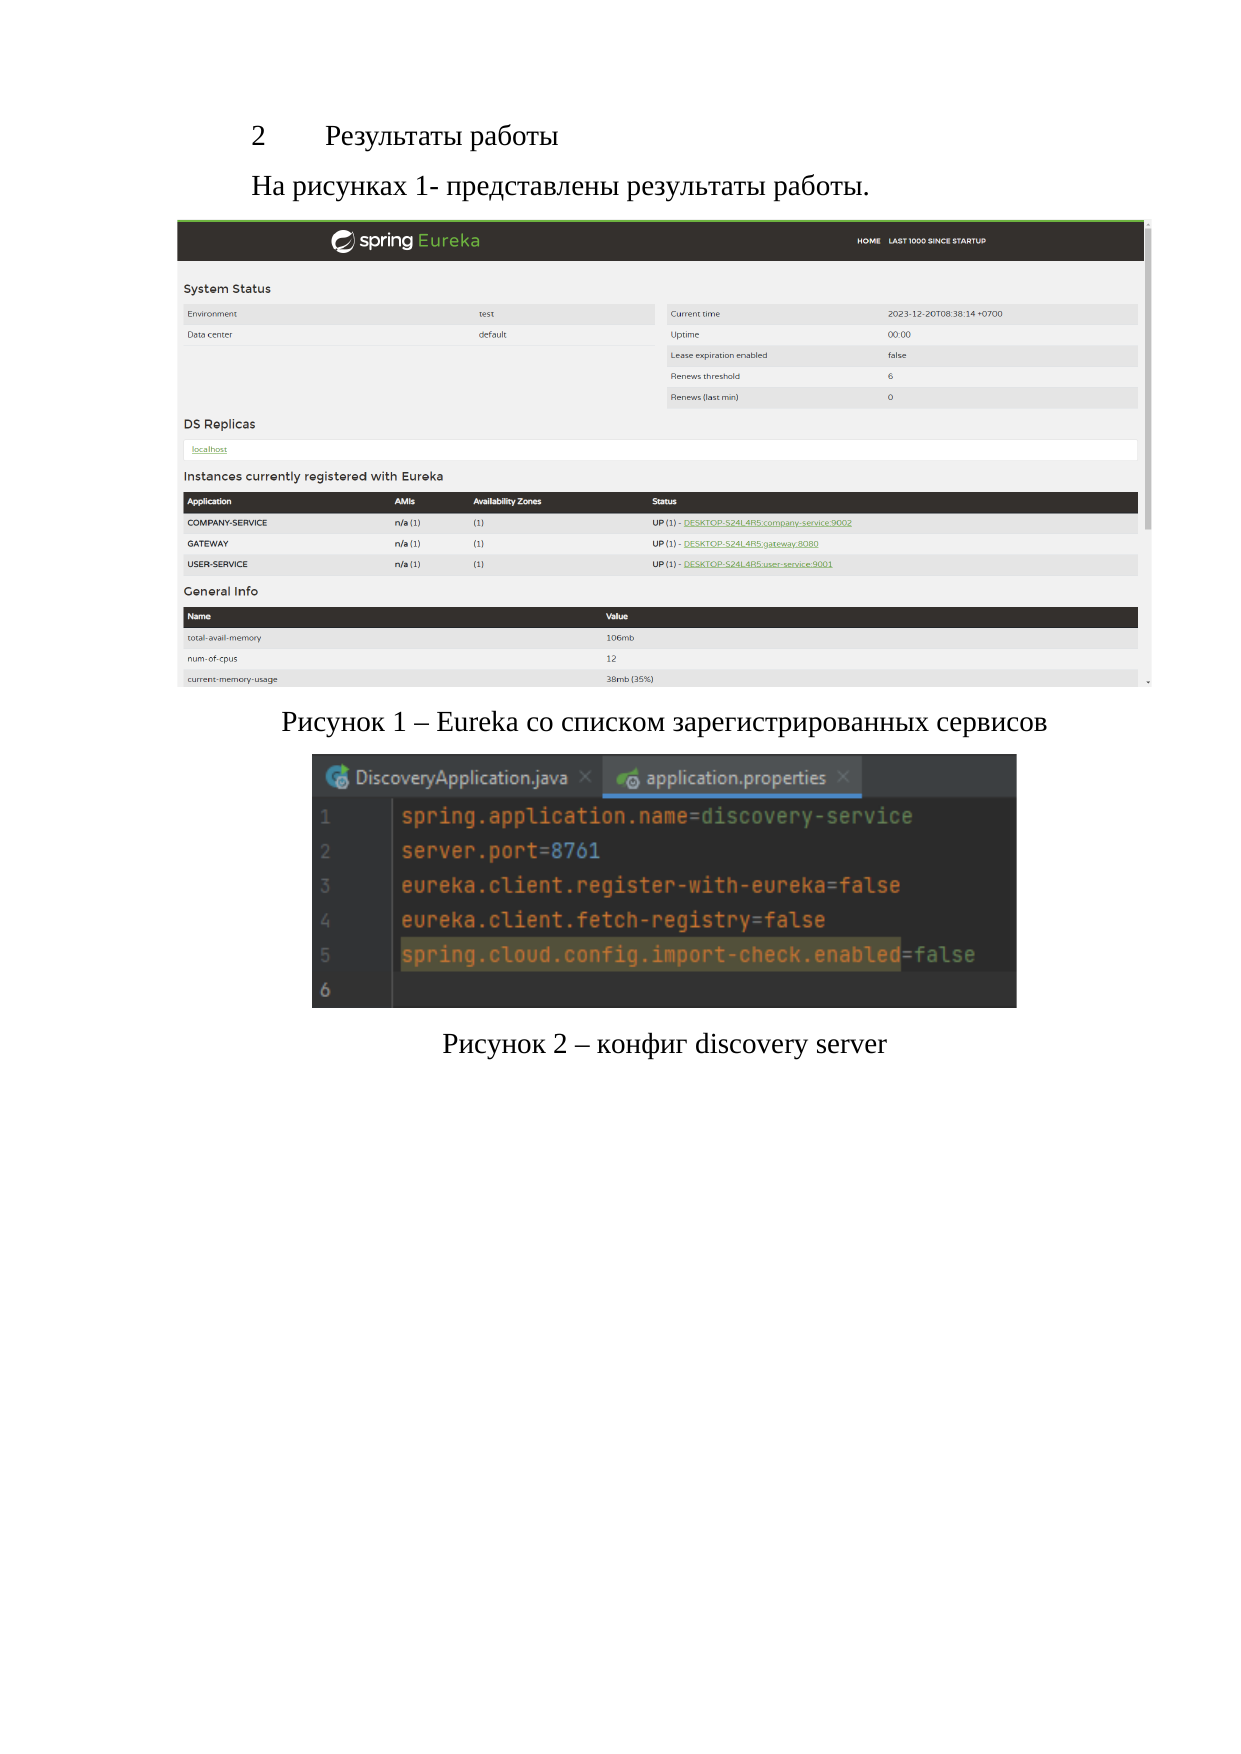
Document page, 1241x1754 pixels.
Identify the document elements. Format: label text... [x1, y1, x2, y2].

text Результаты работы [251, 118, 1152, 152]
text На рисунках 1- представлены результаты работы. [177, 168, 1152, 202]
text Рисунок 2 – конфиг discovery server [177, 1026, 1152, 1060]
picture [312, 754, 1017, 1008]
text Рисунок 1 – Eureka со списком зарегистрированных сервисов [177, 704, 1152, 737]
picture [177, 218, 1152, 687]
